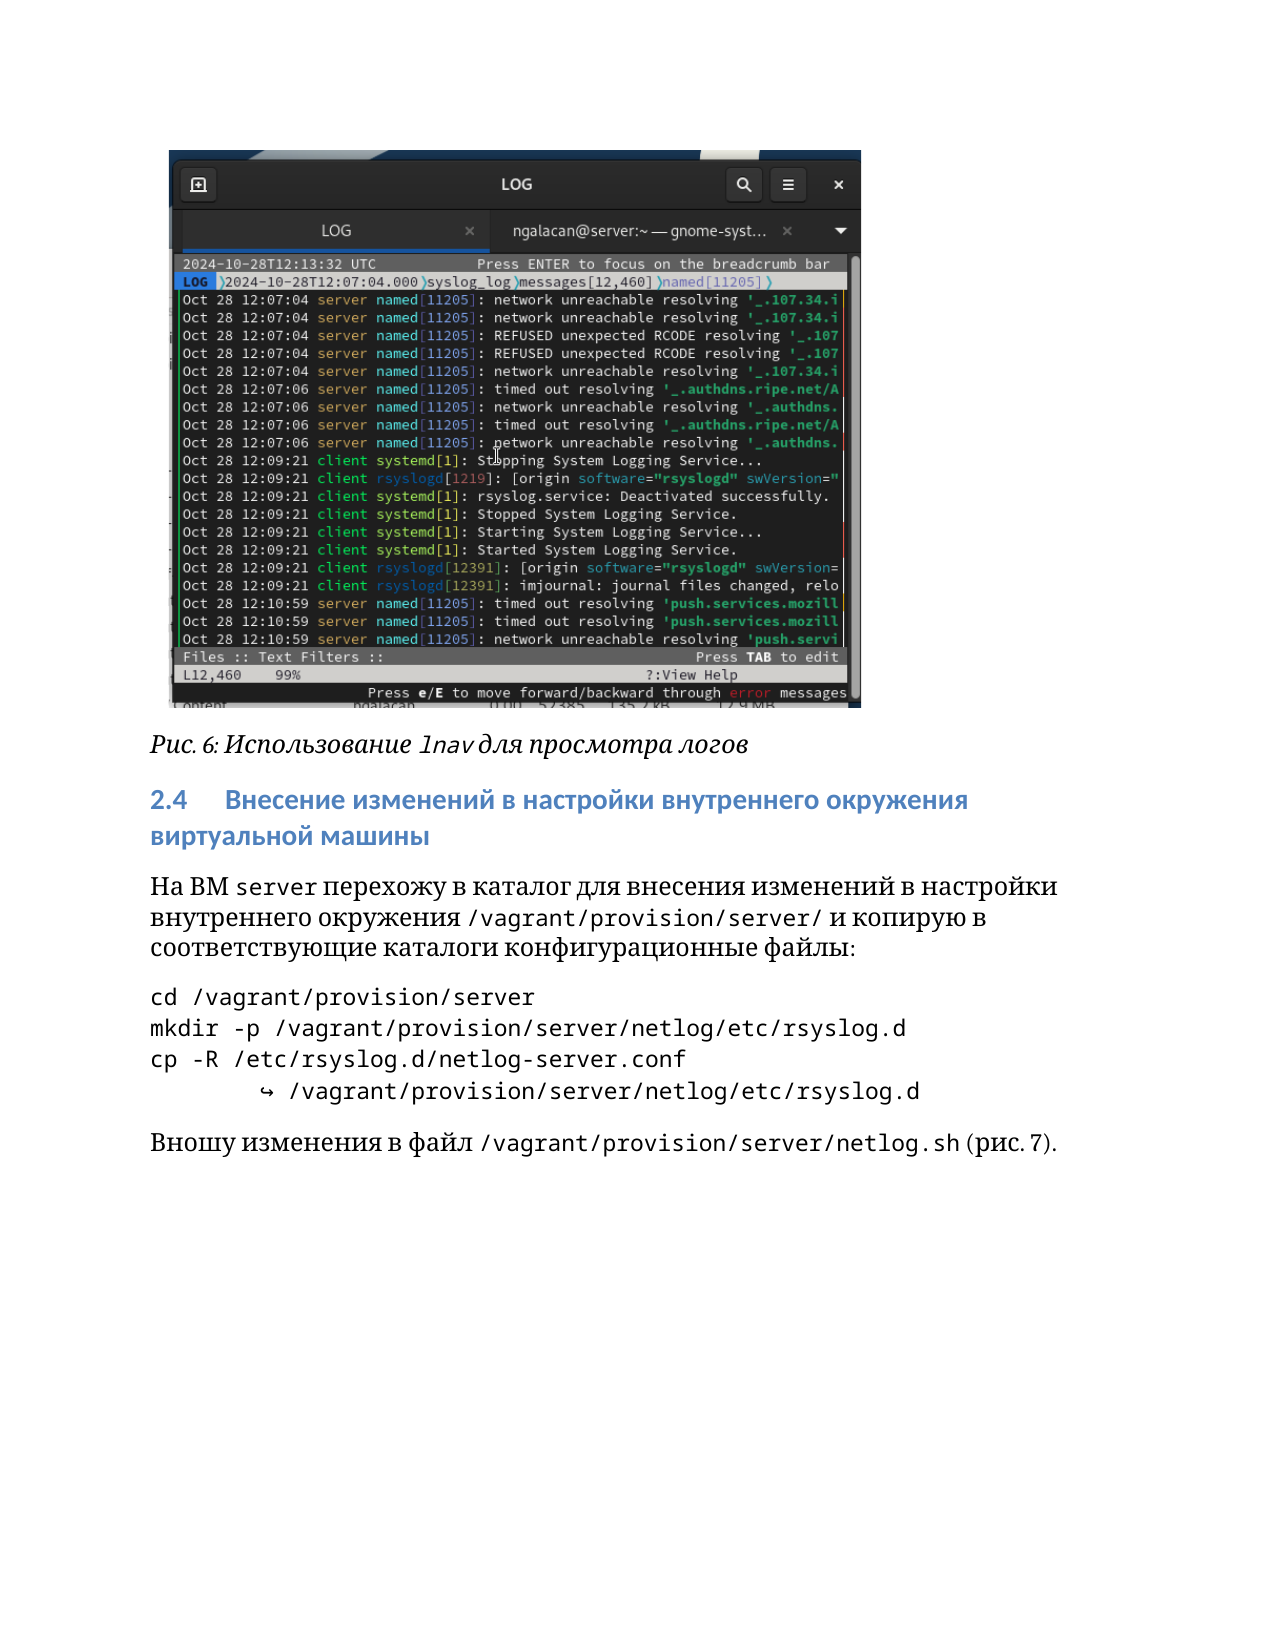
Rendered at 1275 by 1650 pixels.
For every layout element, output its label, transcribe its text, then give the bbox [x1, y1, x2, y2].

subtitle 2.4 Внесение изменений в настройки внутреннего окружения виртуальной машины [150, 781, 1125, 852]
text cd /vagrant/provision/server mkdir -p /vagrant/provision/server/netlog/etc/rsyslog.d cp -R /etc/rsyslog.d/netlog-server.conf ↪ /vagrant/provision/server/netlog/etc/rsyslog.d [150, 981, 1125, 1106]
text Вношу изменения в файл /vagrant/provision/server/netlog.sh (рис. 7). [150, 1127, 1125, 1158]
text На ВМ server перехожу в каталог для внесения изменений в настройки внутреннего окружения /vagrant/provision/server/ и копирую в соответствующие каталоги конфигурационные файлы: [150, 871, 1125, 962]
text Рис. 6: Использование lnav для просмотра логов [150, 729, 1125, 760]
picture [168, 150, 862, 708]
